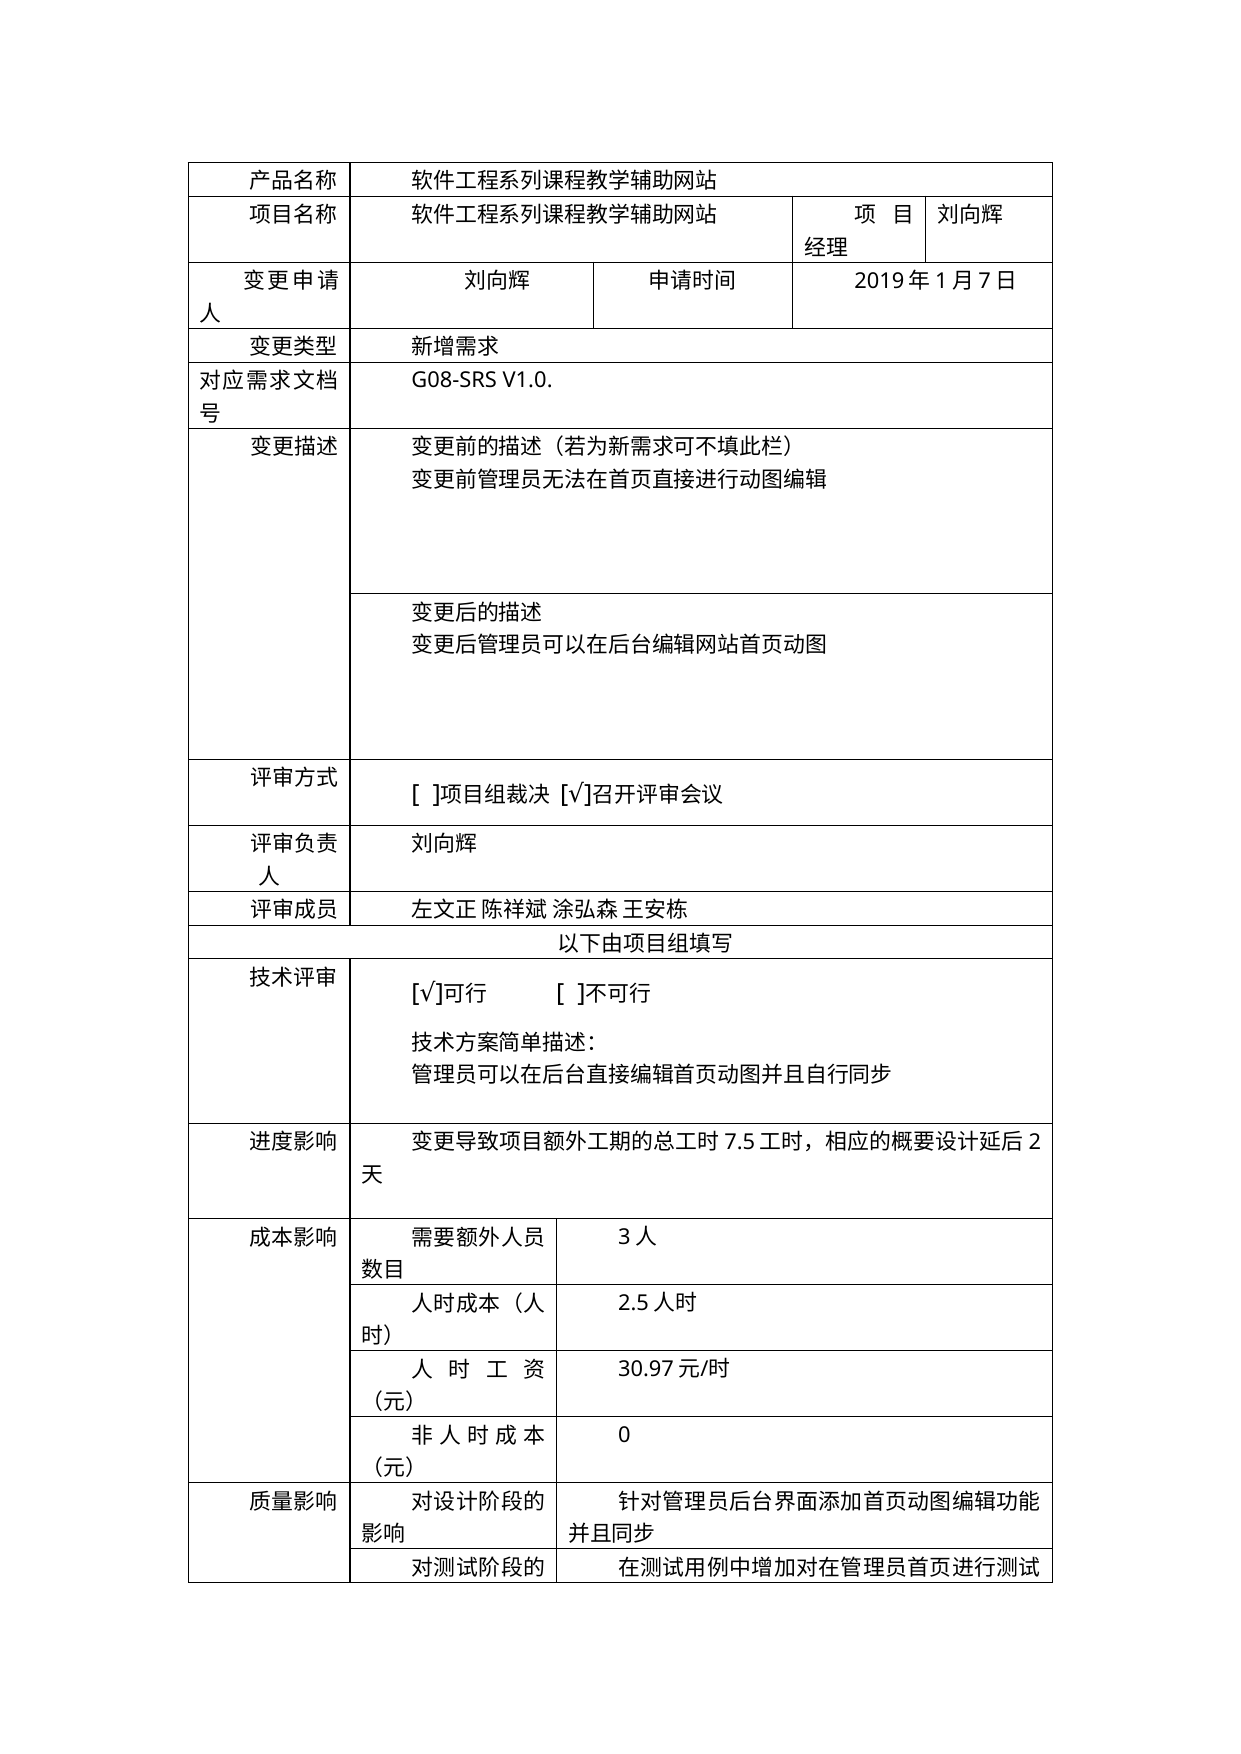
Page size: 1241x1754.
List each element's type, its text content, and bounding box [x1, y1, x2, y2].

table_cell 对测试阶段的影响 [351, 1549, 556, 1582]
table_cell 刘向辉 [926, 197, 1052, 262]
table_cell 2019年1月7日 [793, 263, 1052, 328]
table_cell 软件工程系列课程教学辅助网站 [351, 197, 792, 262]
table_cell 进度影响 [189, 1124, 349, 1218]
table_cell 变更描述 [189, 429, 349, 759]
table_cell 3人 [557, 1219, 1052, 1284]
table_cell 针对管理员后台界面添加首页动图编辑功能并且同步 [557, 1483, 1052, 1548]
table_cell 项目经理 [793, 197, 925, 262]
table_cell 以下由项目组填写 [189, 926, 1052, 958]
table_cell 人时成本（人时） [351, 1285, 556, 1350]
table_cell 评审成员 [189, 892, 349, 924]
table_cell 2.5人时 [557, 1285, 1052, 1350]
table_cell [557, 1549, 1052, 1582]
table_cell 成本影响 [189, 1219, 349, 1482]
table_cell 变更后的描述 变更后管理员可以在后台编辑网站首页动图 [351, 594, 1052, 759]
table_cell 30.97元/时 [557, 1351, 1052, 1416]
table_cell 左文正 陈祥斌 涂弘森 王安栋 [351, 892, 1052, 924]
table_header 软件工程系列课程教学辅助网站 [351, 163, 1052, 196]
table_cell [ ]项目组裁决 [√]召开评审会议 [351, 760, 1052, 825]
table_cell 变更申请人 [189, 263, 349, 328]
table_cell 对设计阶段的影响 [351, 1483, 556, 1548]
table_header 产品名称 [189, 163, 349, 196]
table_cell 评审方式 [189, 760, 349, 825]
table_cell 变更前的描述（若为新需求可不填此栏） 变更前管理员无法在首页直接进行动图编辑 [351, 429, 1052, 593]
table_cell 刘向辉 [351, 263, 593, 328]
table_cell 对应需求文档号 [189, 363, 349, 428]
table_cell 评审负责人 [189, 826, 349, 891]
table_cell [√]可行 [ ]不可行 技术方案简单描述： 管理员可以在后台直接编辑首页动图并且自行同步 [351, 959, 1052, 1123]
table_cell 需要额外人员数目 [351, 1219, 556, 1284]
table_cell 申请时间 [594, 263, 792, 328]
table_cell 变更导致项目额外工期的总工时7.5工时，相应的概要设计延后2天 [351, 1124, 1052, 1218]
table_cell 技术评审 [189, 959, 349, 1123]
table_cell 非人时成本（元） [351, 1417, 556, 1482]
table_cell 人时工资（元） [351, 1351, 556, 1416]
table_cell 刘向辉 [351, 826, 1052, 891]
table_cell 0 [557, 1417, 1052, 1482]
table_cell 项目名称 [189, 197, 349, 262]
table_cell 变更类型 [189, 329, 349, 362]
table_cell G08-SRS V1.0. [351, 363, 1052, 428]
table_cell 质量影响 [189, 1483, 349, 1582]
table_cell 新增需求 [351, 329, 1052, 362]
